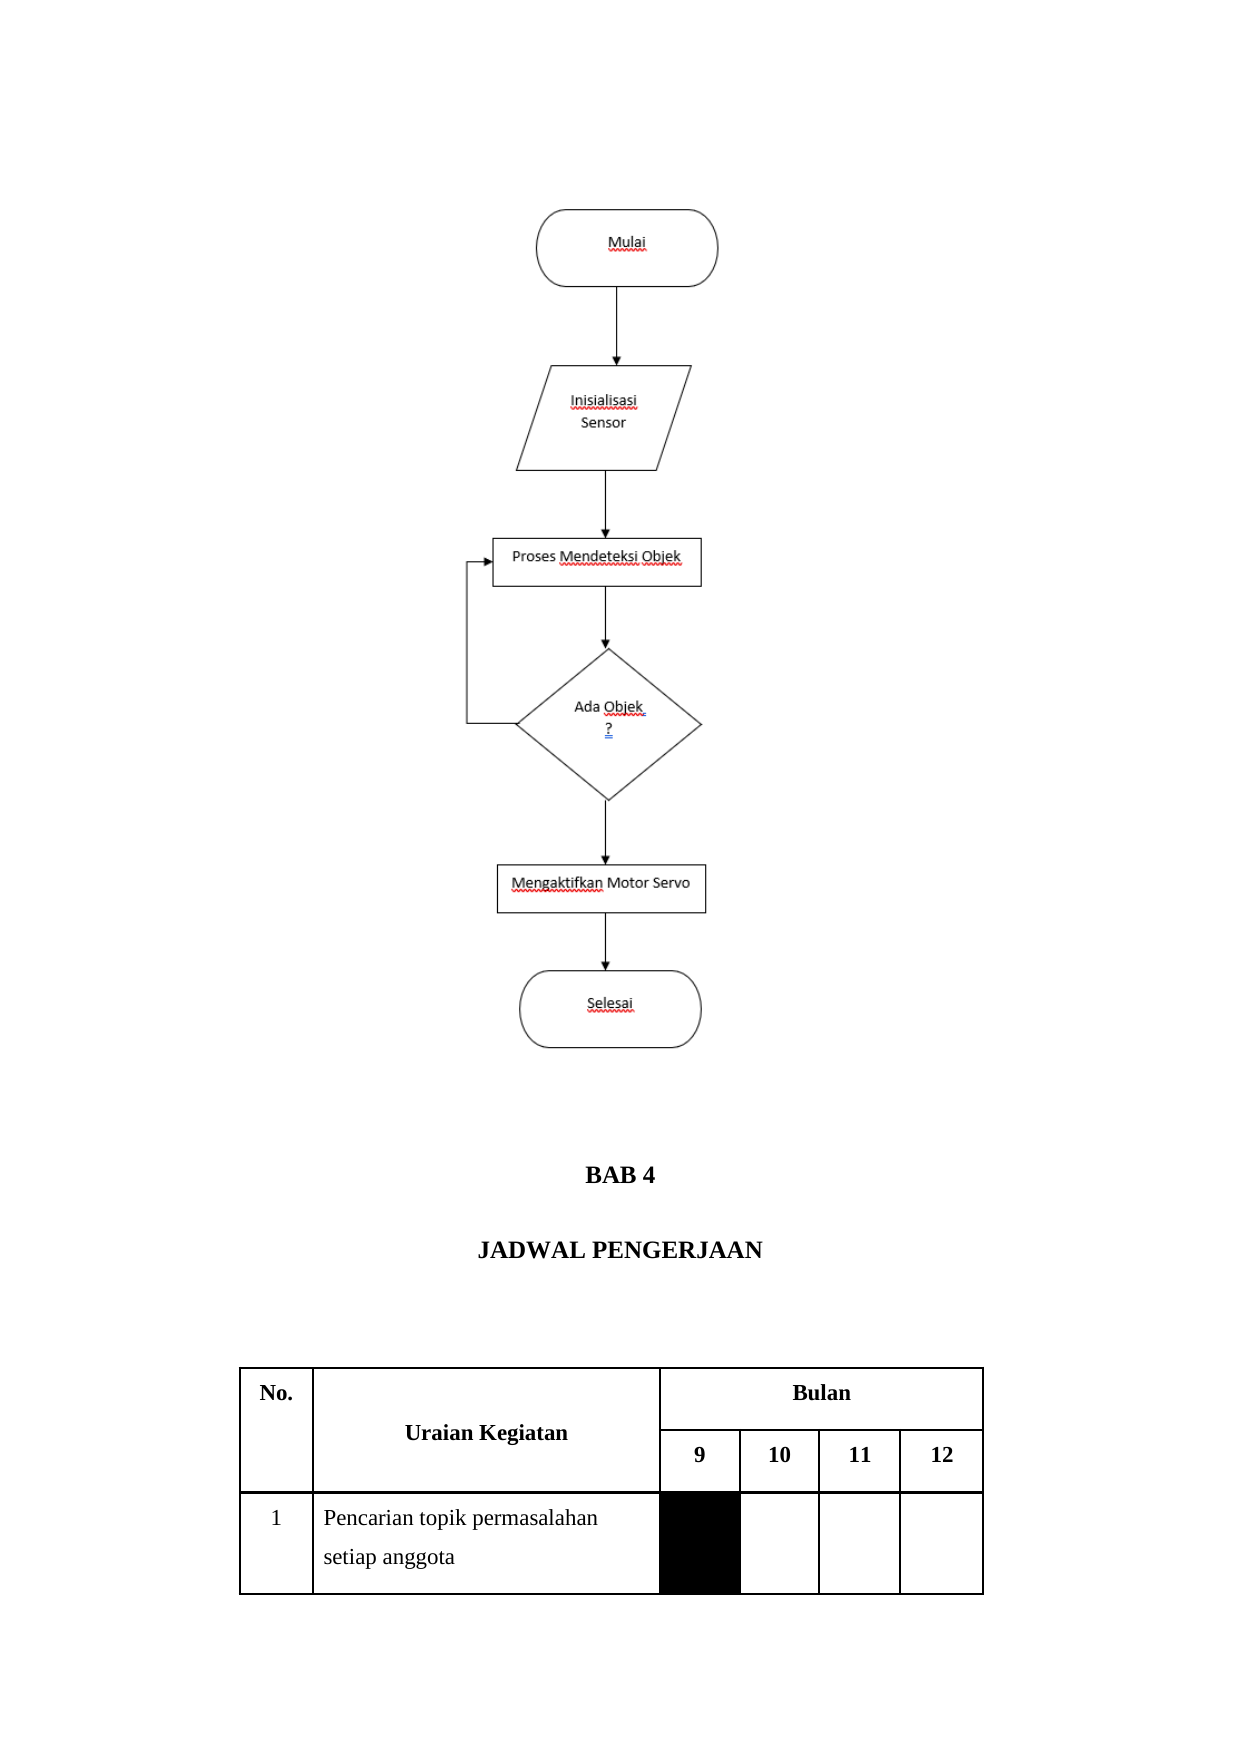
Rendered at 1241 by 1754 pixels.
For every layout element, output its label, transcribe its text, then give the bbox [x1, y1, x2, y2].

subtitle BAB 4 [150, 1160, 1090, 1189]
table_cell Pencarian topik permasalahan setiap anggota [314, 1494, 659, 1593]
table_cell 10 [741, 1431, 818, 1491]
table_header Bulan [661, 1369, 982, 1429]
table_cell 12 [901, 1431, 982, 1491]
table_cell 9 [661, 1431, 739, 1491]
table_cell 11 [820, 1431, 899, 1491]
table_cell 1 [241, 1494, 312, 1593]
table_header No. [241, 1369, 312, 1491]
table_header Uraian Kegiatan [314, 1369, 659, 1491]
table_cell [661, 1494, 739, 1593]
subtitle JADWAL PENGERJAAN [150, 1235, 1090, 1263]
picture [340, 150, 900, 1085]
table_cell [901, 1494, 982, 1593]
table_cell [820, 1494, 899, 1593]
table_cell [741, 1494, 818, 1593]
